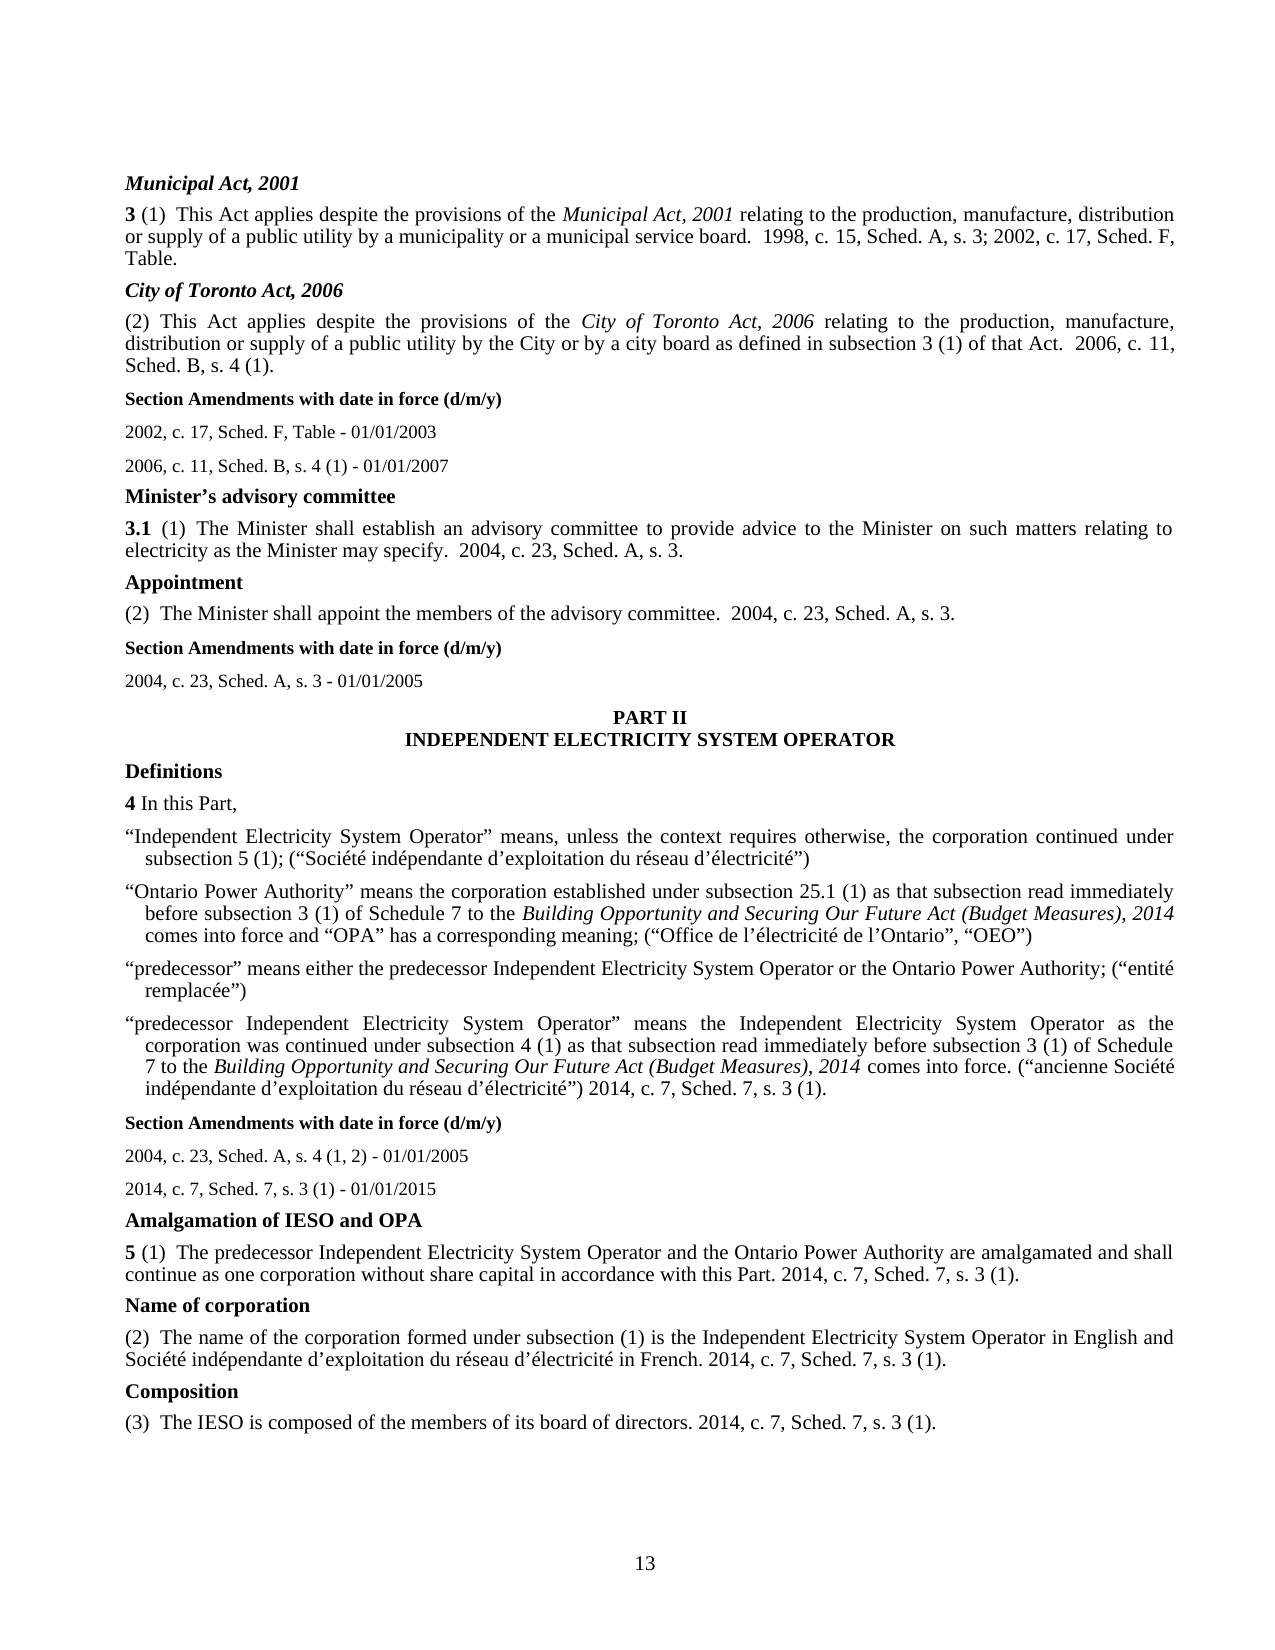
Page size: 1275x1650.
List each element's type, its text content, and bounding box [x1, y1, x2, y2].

text Minister’s advisory committee [125, 489, 1175, 508]
text 4 In this Part, [125, 793, 1175, 814]
text Section Amendments with date in force (d/m/y) [125, 388, 1175, 410]
text “Ontario Power Authority” means the corporation established under subsection 25.1 (1) as that subsection read immediately before subsection 3 (1) of Schedule 7 to the Building Opportunity and Securing Our Future Act (Budget Measures), 2014 comes into force and “OPA” has a corresponding meaning; (“Office de l’électricité de l’Ontario”, “OEO”) [125, 881, 1175, 946]
text (2) The name of the corporation formed under subsection (1) is the Independent Electricity System Operator in English and Société indépendante d’exploitation du réseau d’électricité in French. 2014, c. 7, Sched. 7, s. 3 (1). [125, 1327, 1175, 1371]
text Definitions [125, 763, 1175, 782]
text (2) This Act applies despite the provisions of the City of Toronto Act, 2006 relating to the production, manufacture, distribution or supply of a public utility by the City or by a city board as defined in subsection 3 (1) of that Act. 2006, c. 11, Sched. B, s. 4 (1). [125, 311, 1175, 376]
text City of Toronto Act, 2006 [178, 282, 1175, 301]
text Name of corporation [125, 1298, 1175, 1317]
text Section Amendments with date in force (d/m/y) [125, 637, 1175, 658]
text 3 (1) This Act applies despite the provisions of the Municipal Act, 2001 relating to the production, manufacture, distribution or supply of a public utility by a municipality or a municipal service board. 1998, c. 15, Sched. A, s. 3; 2002, c. 17, Sched. F, Table. [125, 204, 1175, 269]
text PART II Independent ELECTRICITY SYSTEM OPERATOR [125, 707, 1175, 751]
text Section Amendments with date in force (d/m/y) [125, 1112, 1175, 1133]
text 5 (1) The predecessor Independent Electricity System Operator and the Ontario Power Authority are amalgamated and shall continue as one corporation without share capital in accordance with this Part. 2014, c. 7, Sched. 7, s. 3 (1). [125, 1242, 1175, 1285]
text (2) The Minister shall appoint the members of the advisory committee. 2004, c. 23, Sched. A, s. 3. [125, 603, 1175, 625]
text 3.1 (1) The Minister shall establish an advisory committee to provide advice to the Minister on such matters relating to electricity as the Minister may specify. 2004, c. 23, Sched. A, s. 3. [125, 518, 1175, 562]
text (3) The IESO is composed of the members of its board of directors. 2014, c. 7, Sched. 7, s. 3 (1). [125, 1412, 1175, 1434]
text 2004, c. 23, Sched. A, s. 4 (1, 2) - 01/01/2005 [125, 1145, 1175, 1167]
text 2004, c. 23, Sched. A, s. 3 - 01/01/2005 [125, 670, 1175, 692]
text Amalgamation of IESO and OPA [125, 1213, 1175, 1231]
text 2006, c. 11, Sched. B, s. 4 (1) - 01/01/2007 [125, 455, 1175, 476]
text “predecessor Independent Electricity System Operator” means the Independent Electricity System Operator as the corporation was continued under subsection 4 (1) as that subsection read immediately before subsection 3 (1) of Schedule 7 to the Building Opportunity and Securing Our Future Act (Budget Measures), 2014 comes into force. (“ancienne Société indépendante d’exploitation du réseau d’électricité”) 2014, c. 7, Sched. 7, s. 3 (1). [125, 1013, 1175, 1100]
text “Independent Electricity System Operator” means, unless the context requires otherwise, the corporation continued under subsection 5 (1); (“Société indépendante d’exploitation du réseau d’électricité”) [125, 826, 1175, 869]
text 2014, c. 7, Sched. 7, s. 3 (1) - 01/01/2015 [125, 1178, 1175, 1200]
text Appointment [125, 574, 1175, 593]
text Composition [125, 1383, 1175, 1402]
text “predecessor” means either the predecessor Independent Electricity System Operator or the Ontario Power Authority; (“entité remplacée”) [125, 958, 1175, 1001]
text Municipal Act, 2001 [125, 175, 1175, 194]
text 2002, c. 17, Sched. F, Table - 01/01/2003 [125, 421, 1175, 443]
